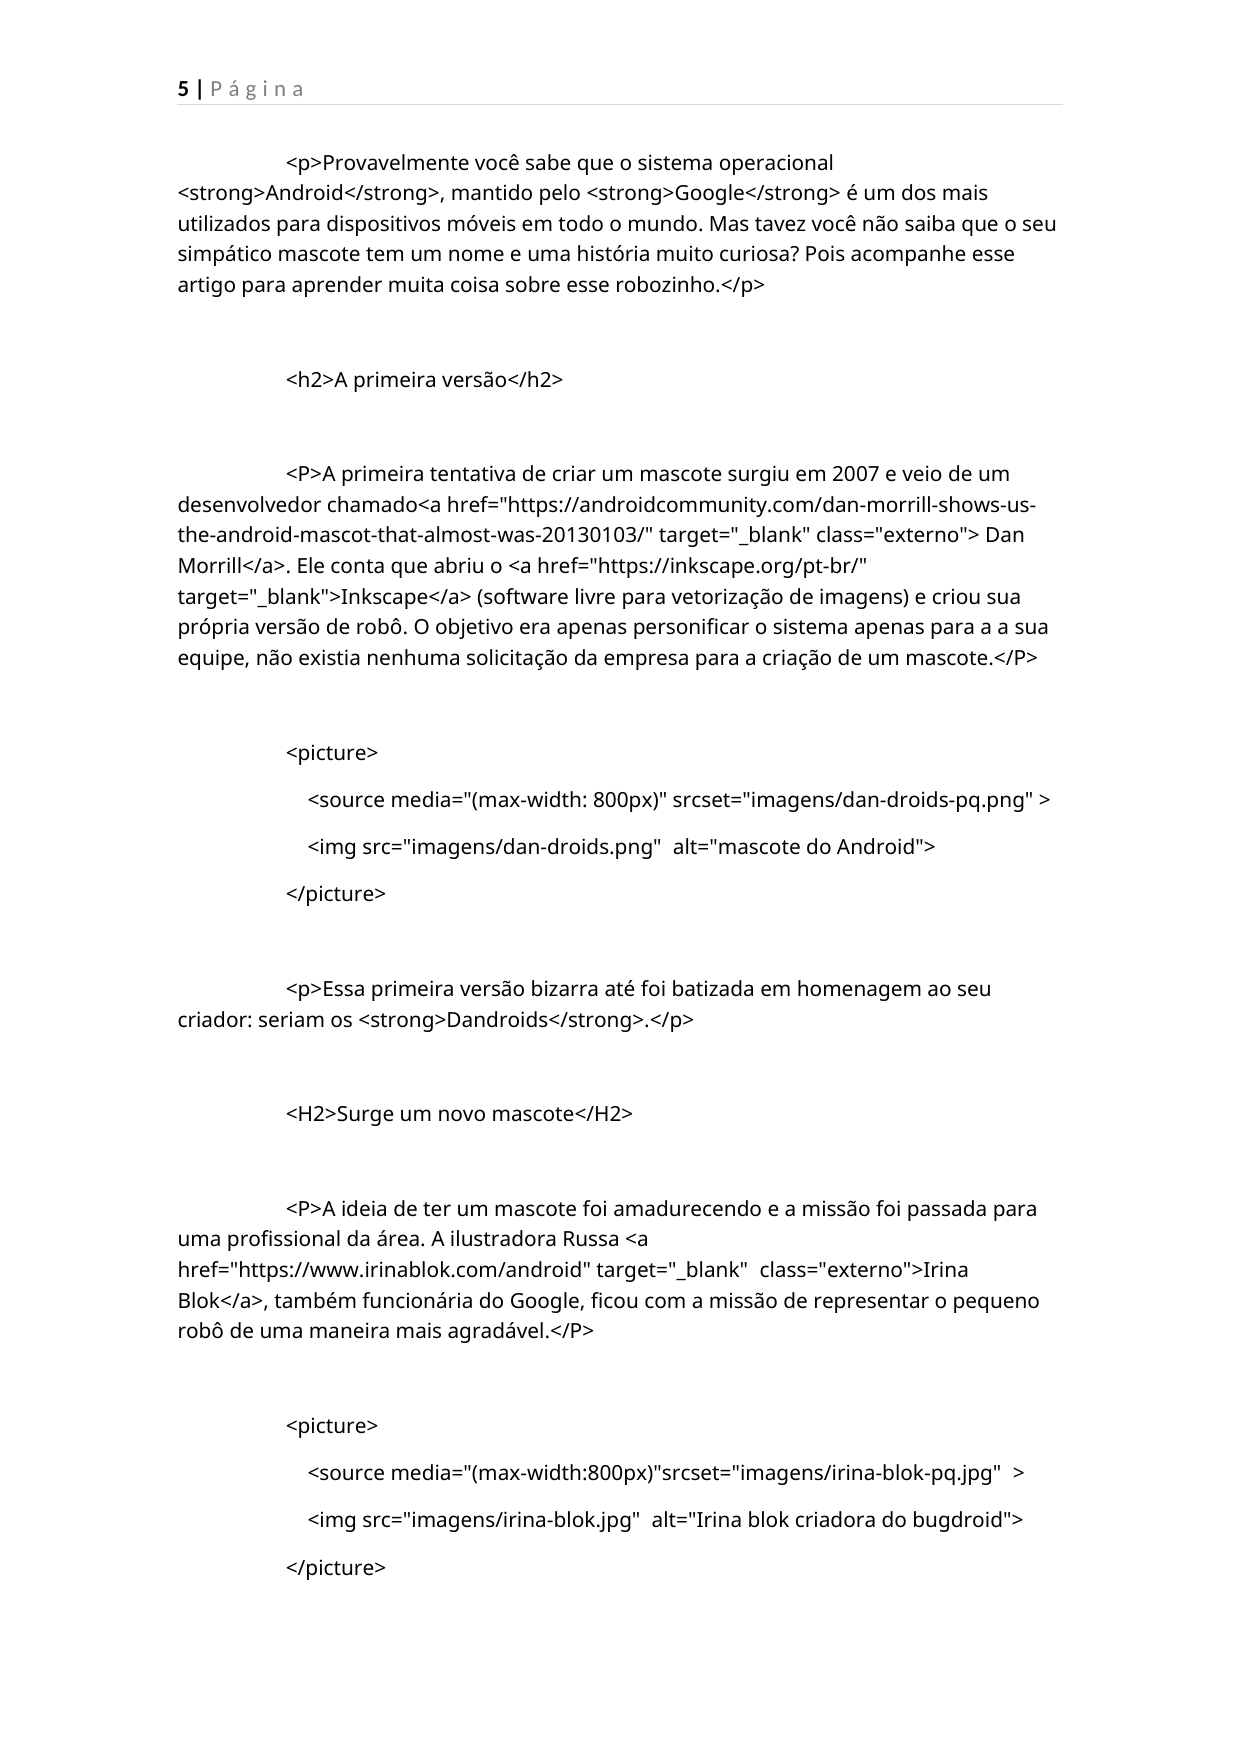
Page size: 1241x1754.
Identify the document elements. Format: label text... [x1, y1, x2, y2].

text <picture> [177, 738, 1063, 766]
text <source media="(max-width: 800px)" srcset="imagens/dan-droids-pq.png" > [177, 785, 1063, 813]
text <img src="imagens/irina-blok.jpg" alt="Irina blok criadora do bugdroid"> [177, 1506, 1063, 1534]
text <P>A primeira tentativa de criar um mascote surgiu em 2007 e veio de um desenvolvedor chamado<a href="https://androidcommunity.com/dan-morrill-shows-us-the-android-mascot-that-almost-was-20130103/" target="_blank" class="externo"> Dan Morrill</a>. Ele conta que abriu o <a href="https://inkscape.org/pt-br/" target="_blank">Inkscape</a> (software livre para vetorização de imagens) e criou sua própria versão de robô. O objetivo era apenas personificar o sistema apenas para a a sua equipe, não existia nenhuma solicitação da empresa para a criação de um mascote.</P> [177, 459, 1063, 671]
text <H2>Surge um novo mascote</H2> [177, 1099, 1063, 1128]
text <img src="imagens/dan-droids.png" alt="mascote do Android"> [177, 832, 1063, 861]
text </picture> [177, 879, 1063, 908]
text <h2>A primeira versão</h2> [177, 365, 1063, 393]
text <P>A ideia de ter um mascote foi amadurecendo e a missão foi passada para uma profissional da área. A ilustradora Russa <a href="https://www.irinablok.com/android" target="_blank" class="externo">Irina Blok</a>, também funcionária do Google, ficou com a missão de representar o pequeno robô de uma maneira mais agradável.</P> [177, 1194, 1063, 1345]
text <p>Provavelmente você sabe que o sistema operacional <strong>Android</strong>, mantido pelo <strong>Google</strong> é um dos mais utilizados para dispositivos móveis em todo o mundo. Mas tavez você não saiba que o seu simpático mascote tem um nome e uma história muito curiosa? Pois acompanhe esse artigo para aprender muita coisa sobre esse robozinho.</p> [177, 148, 1063, 298]
text <p>Essa primeira versão bizarra até foi batizada em homenagem ao seu criador: seriam os <strong>Dandroids</strong>.</p> [177, 974, 1063, 1033]
text <source media="(max-width:800px)"srcset="imagens/irina-blok-pq.jpg" > [177, 1458, 1063, 1487]
text <picture> [177, 1411, 1063, 1439]
text </picture> [177, 1553, 1063, 1581]
